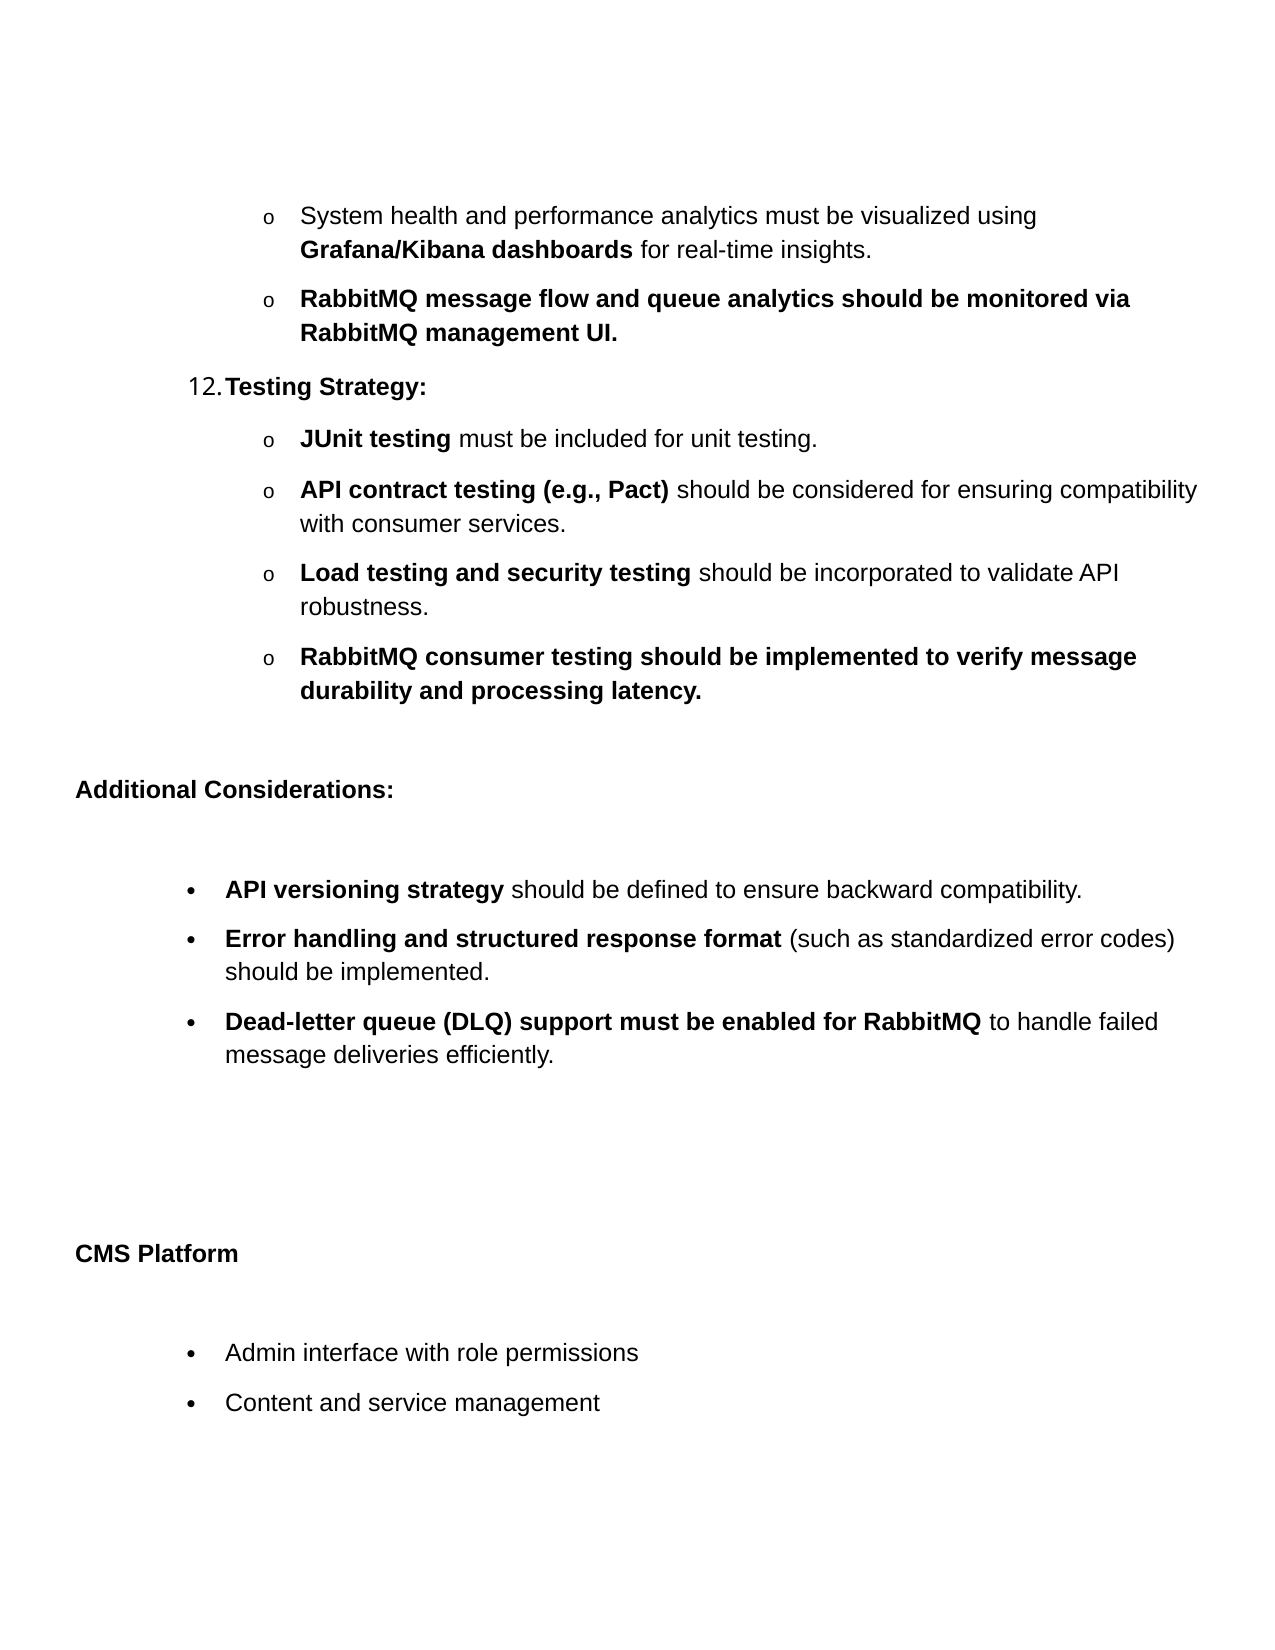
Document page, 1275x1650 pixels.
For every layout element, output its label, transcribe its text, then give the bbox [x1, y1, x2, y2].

text Additional Considerations: [75, 775, 1200, 804]
list Load testing and security testing should be incorporated to validate API robustness. [262, 558, 1200, 621]
list API versioning strategy should be defined to ensure backward compatibility. [187, 875, 1200, 903]
list Admin interface with role permissions [187, 1338, 1200, 1367]
list Testing Strategy: [187, 368, 1200, 402]
list Content and service management [187, 1388, 1200, 1417]
list API contract testing (e.g., Pact) should be considered for ensuring compatibility with consumer services. [262, 475, 1200, 537]
list RabbitMQ consumer testing should be implemented to verify message durability and processing latency. [262, 642, 1200, 705]
list RabbitMQ message flow and queue analytics should be monitored via RabbitMQ management UI. [262, 284, 1200, 347]
list System health and performance analytics must be visualized using Grafana/Kibana dashboards for real-time insights. [262, 201, 1200, 263]
text CMS Platform [75, 1239, 1200, 1268]
list Error handling and structured response format (such as standardized error codes) should be implemented. [187, 924, 1200, 986]
list Dead-letter queue (DLQ) support must be enabled for RabbitMQ to handle failed message deliveries efficiently. [187, 1007, 1200, 1069]
list JUnit testing must be included for unit testing. [262, 424, 1200, 454]
